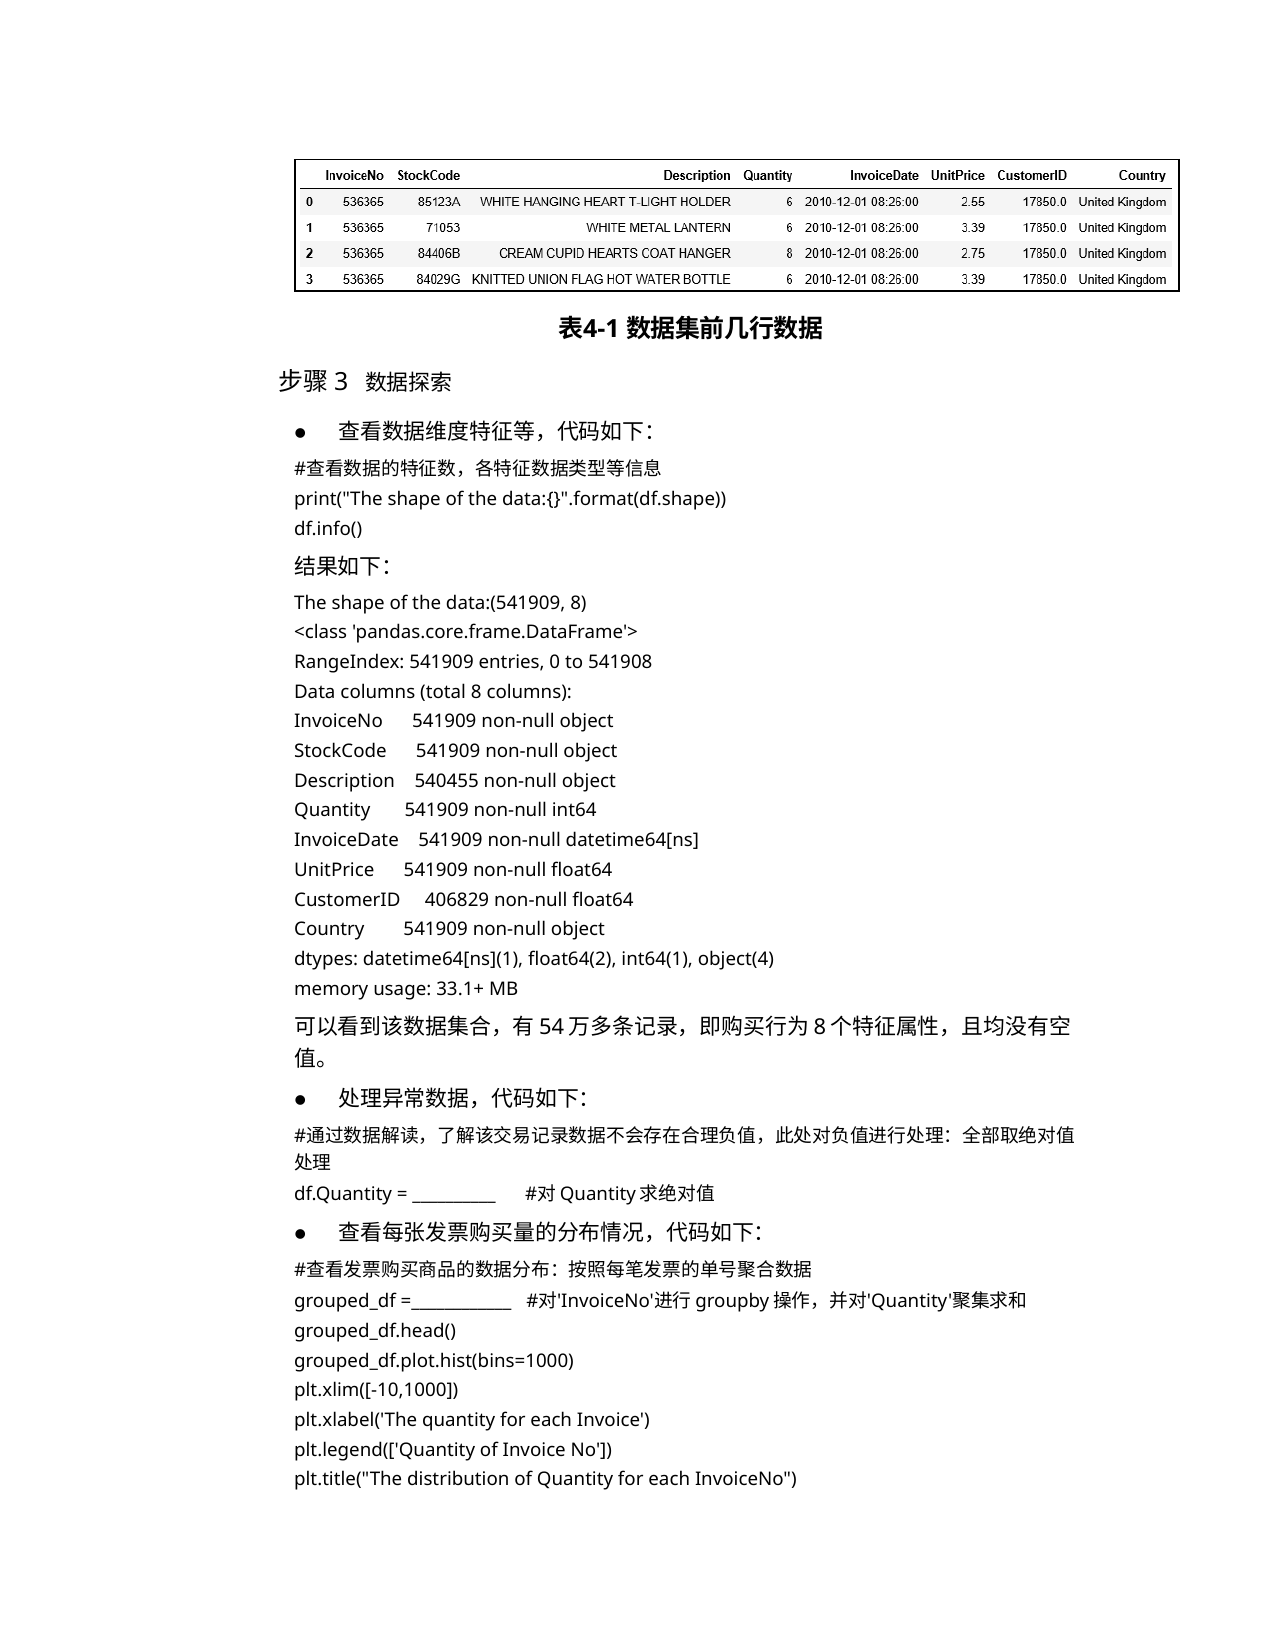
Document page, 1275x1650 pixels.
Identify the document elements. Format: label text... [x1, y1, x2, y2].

text 数据集前几行数据 [294, 308, 1087, 344]
text dtypes: datetime64[ns](1), float64(2), int64(1), object(4) [294, 945, 1087, 971]
text Data columns (total 8 columns): [294, 678, 1087, 703]
text plt.legend(['Quantity of Invoice No']) [294, 1436, 1087, 1462]
text df.Quantity = __________ #对Quantity求绝对值 [294, 1179, 1087, 1206]
text plt.title("The distribution of Quantity for each InvoiceNo") [294, 1466, 1087, 1491]
text grouped_df =____________ #对'InvoiceNo'进行groupby操作，并对'Quantity'聚集求和 [294, 1286, 1087, 1313]
text RangeIndex: 541909 entries, 0 to 541908 [294, 648, 1087, 674]
text 查看每张发票购买量的分布情况，代码如下： [294, 1214, 1087, 1246]
text UnitPrice 541909 non-null float64 [294, 856, 1087, 882]
text StockCode 541909 non-null object [294, 737, 1087, 763]
text InvoiceDate 541909 non-null datetime64[ns] [294, 826, 1087, 852]
text plt.xlim([-10,1000]) [294, 1377, 1087, 1402]
text The shape of the data:(541909, 8) [294, 589, 1087, 614]
text df.info() [294, 515, 1087, 541]
text #查看数据的特征数，各特征数据类型等信息 [294, 454, 1087, 481]
text #通过数据解读，了解该交易记录数据不会存在合理负值，此处对负值进行处理：全部取绝对值处理 [294, 1121, 1087, 1175]
text InvoiceNo 541909 non-null object [294, 708, 1087, 733]
text memory usage: 33.1+ MB [294, 975, 1087, 1000]
text 处理异常数据，代码如下： [294, 1081, 1087, 1112]
text <class 'pandas.core.frame.DataFrame'> [294, 619, 1087, 644]
text 结果如下： [294, 549, 1087, 581]
text Description 540455 non-null object [294, 767, 1087, 793]
text #查看发票购买商品的数据分布：按照每笔发票的单号聚合数据 [294, 1254, 1087, 1282]
text 数据探索 [348, 361, 1087, 397]
text plt.xlabel('The quantity for each Invoice') [294, 1406, 1087, 1432]
text grouped_df.plot.hist(bins=1000) [294, 1347, 1087, 1372]
text Country 541909 non-null object [294, 916, 1087, 941]
text grouped_df.head() [294, 1317, 1087, 1343]
text print("The shape of the data:{}".format(df.shape)) [294, 485, 1087, 511]
text Quantity 541909 non-null int64 [294, 797, 1087, 822]
text 查看数据维度特征等，代码如下： [294, 414, 1087, 446]
text CustomerID 406829 non-null float64 [294, 886, 1087, 911]
text 可以看到该数据集合，有54万多条记录，即购买行为8个特征属性，且均没有空值。 [294, 1009, 1087, 1072]
picture [296, 160, 1178, 290]
